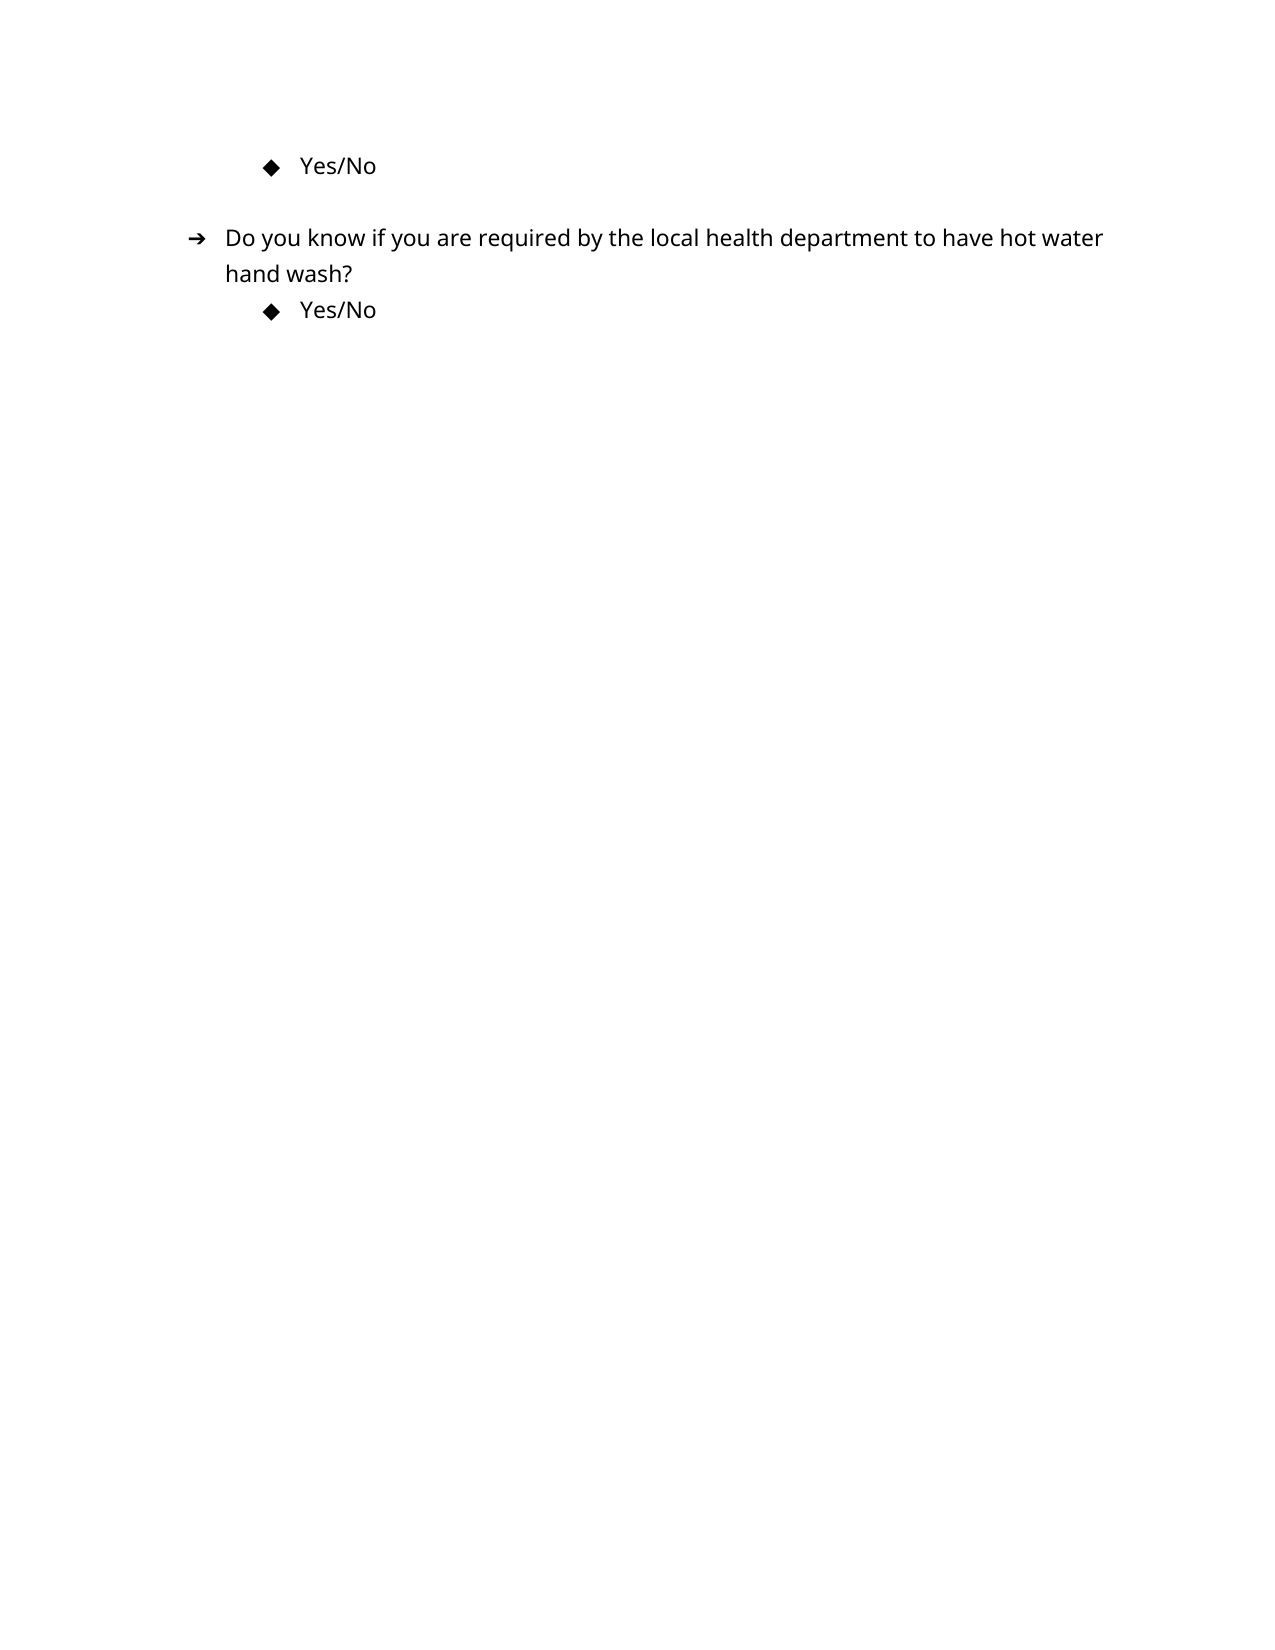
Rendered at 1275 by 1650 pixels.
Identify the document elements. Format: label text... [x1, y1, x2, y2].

list Yes/No [262, 294, 1125, 325]
list Yes/No [262, 150, 1125, 181]
list Do you know if you are required by the local health department to have hot water hand wash? [187, 222, 1125, 289]
